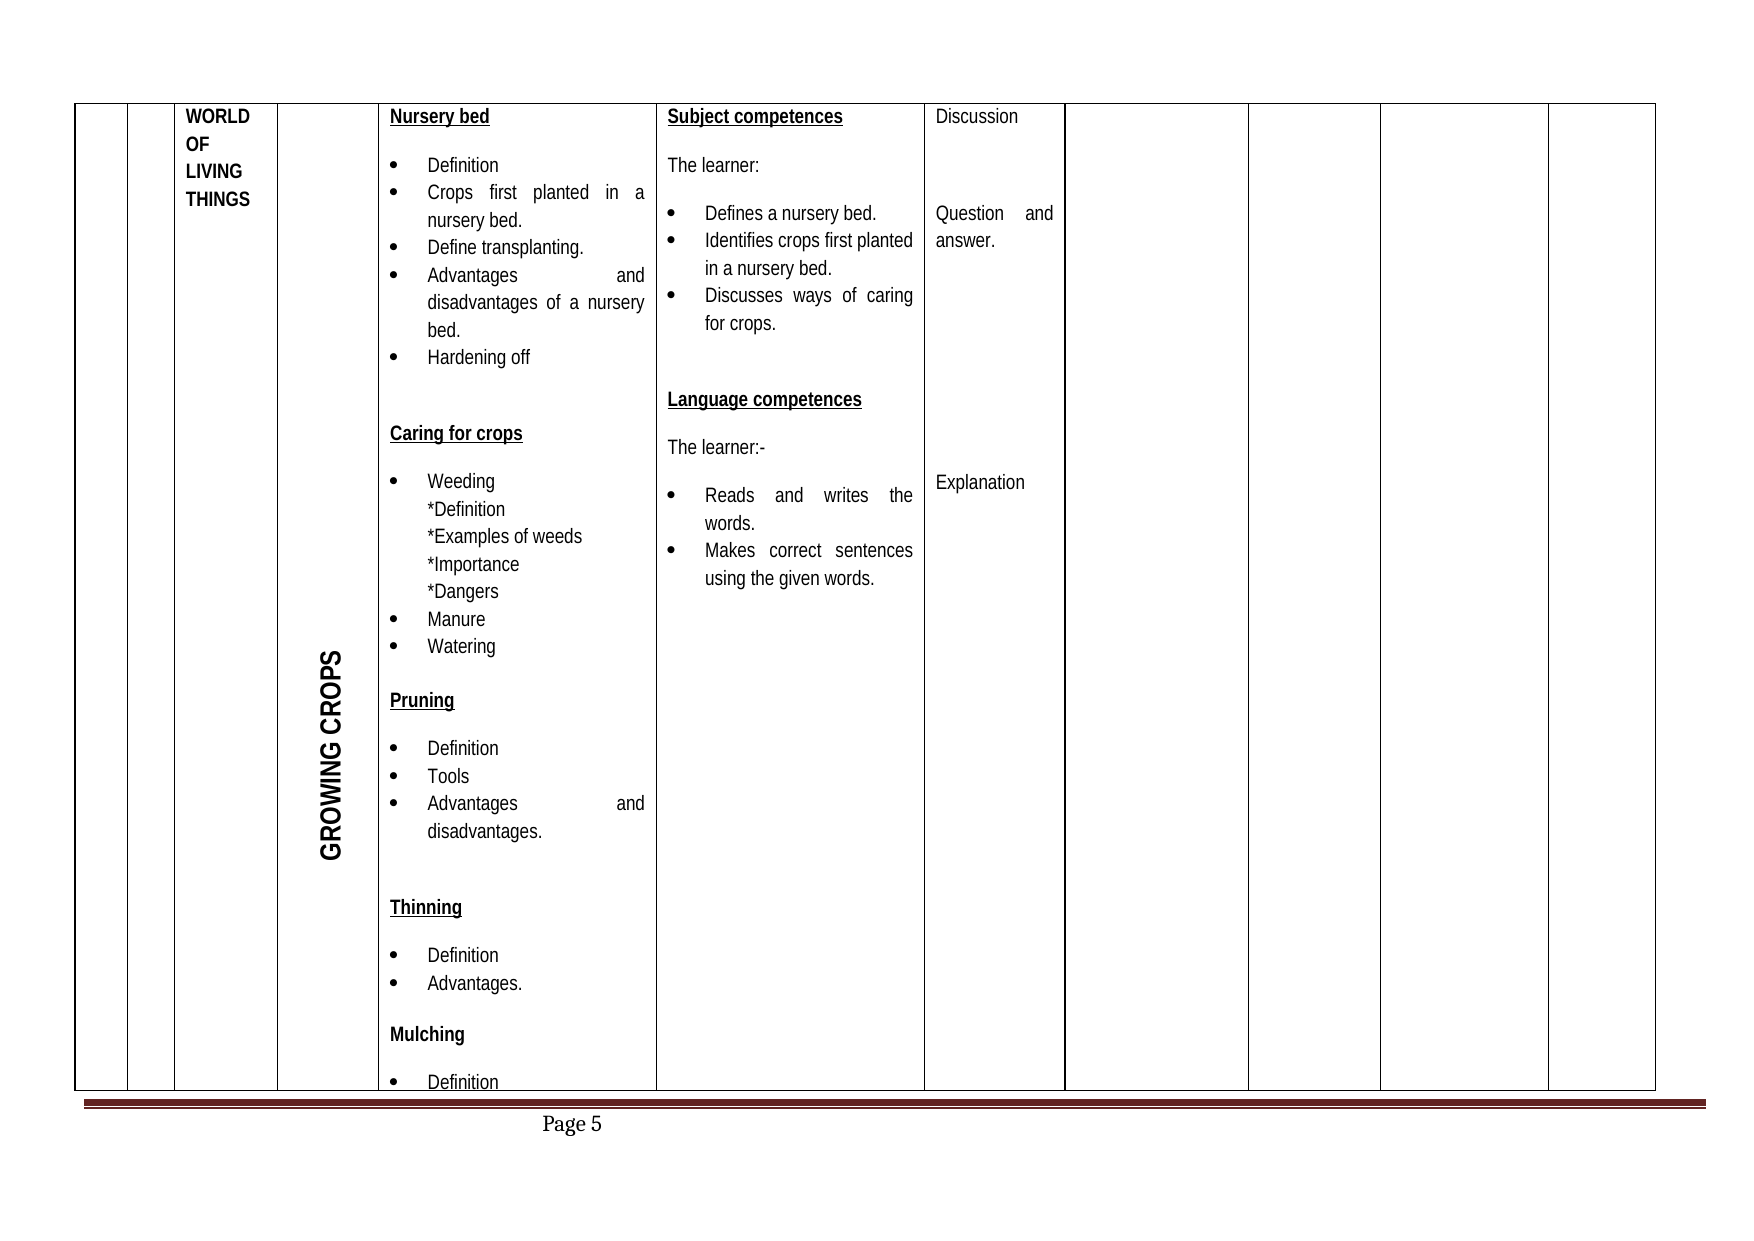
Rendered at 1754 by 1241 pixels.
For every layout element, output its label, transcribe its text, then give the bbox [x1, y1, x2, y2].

table_cell [1066, 104, 1248, 1090]
table_cell [1381, 104, 1548, 1090]
table_cell Subject competences The learner: Defines a nursery bed. Identifies crops first planted in a nursery bed. Discusses ways of caring for crops. Language competences The learner:- Reads and writes the words. Makes correct sentences using the given words. [657, 104, 924, 1090]
table_cell [1549, 104, 1655, 1090]
table_cell GROWING CROPS [278, 104, 378, 1090]
table_cell [76, 104, 127, 1090]
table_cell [175, 104, 277, 1090]
table_cell [1249, 104, 1380, 1090]
table_cell [128, 104, 174, 1090]
table_cell Nursery bed Definition Crops first planted in a nursery bed. Define transplanting. Advantages and disadvantages of a nursery bed. Hardening off Caring for crops Weeding *Definition *Examples of weeds *Importance *Dangers Manure Watering Pruning Definition Tools Advantages and disadvantages. Thinning Definition Advantages. Mulching Definition Examples of mulches. Advantages and disadvantages of mulching. Plant training Transplanting Manuring [379, 104, 656, 1090]
table_cell Discussion Question and answer. Explanation [925, 104, 1064, 1090]
